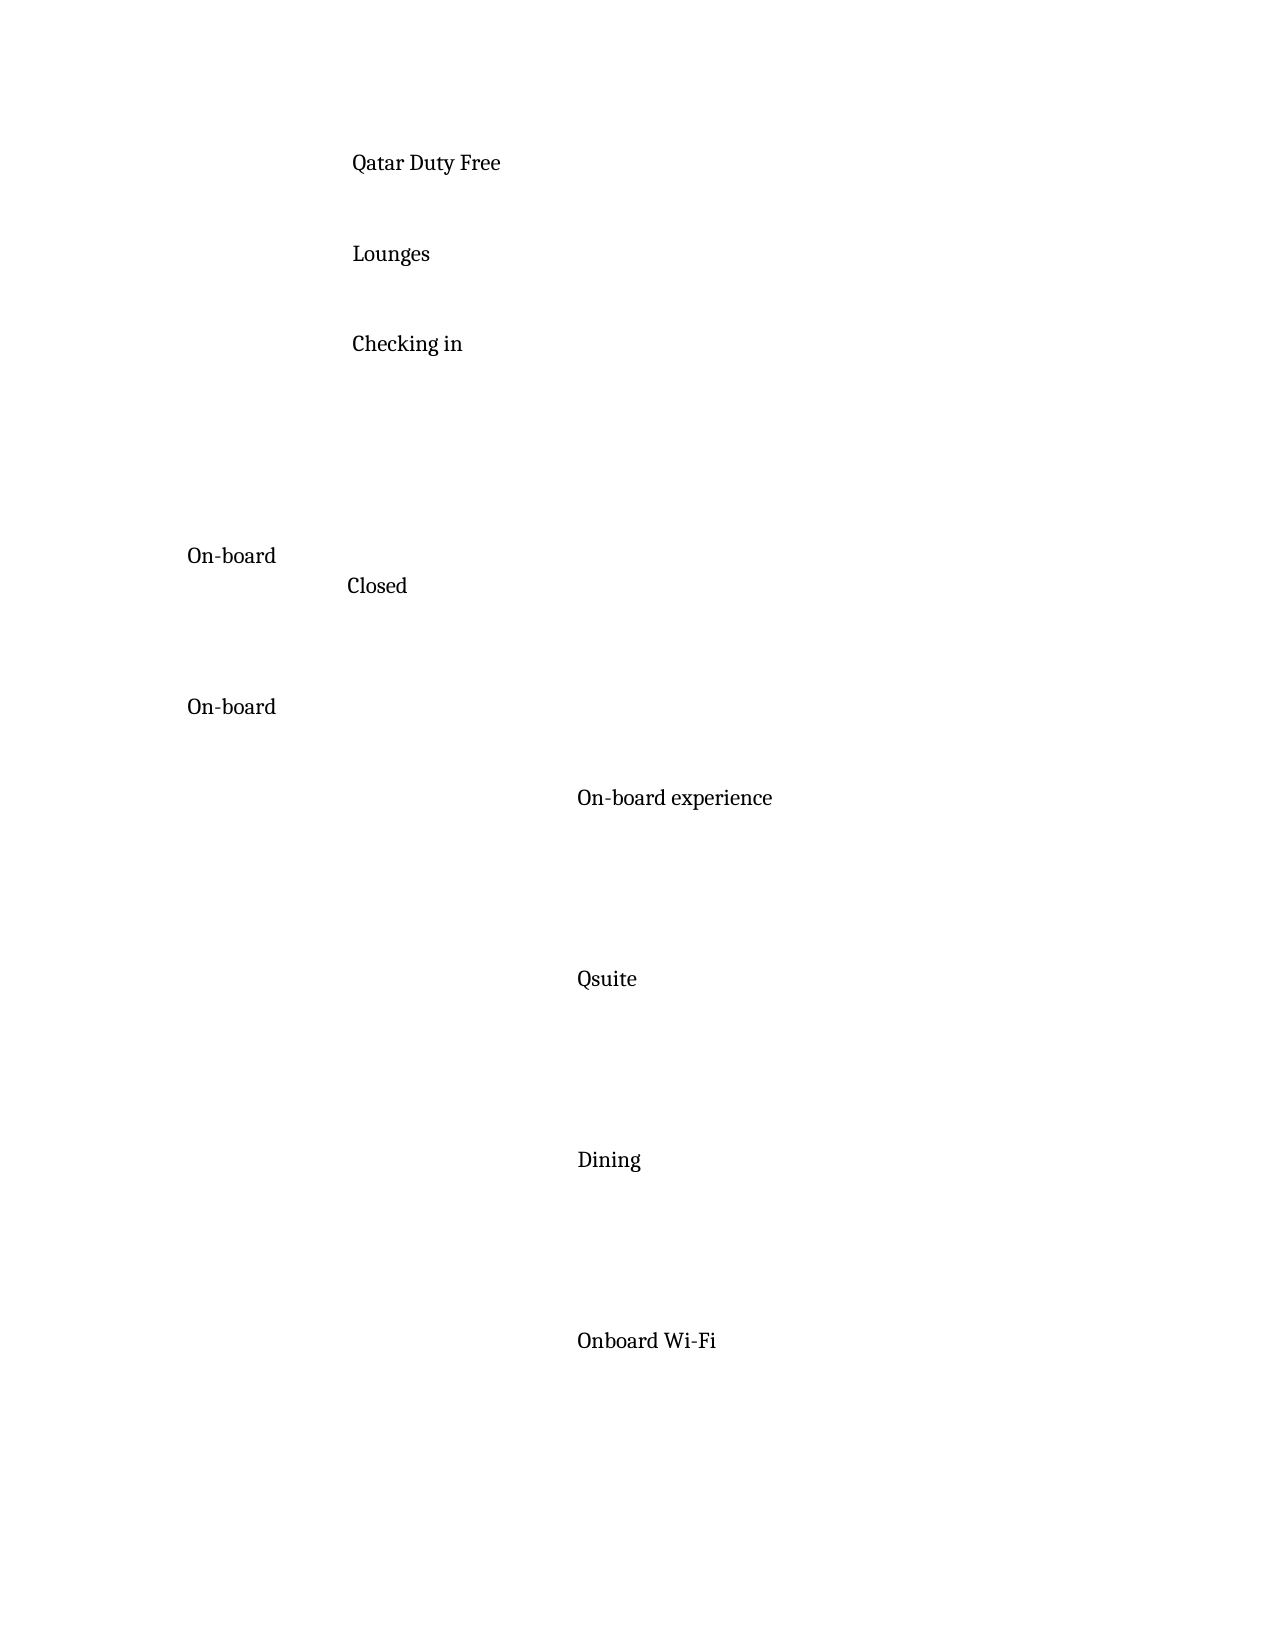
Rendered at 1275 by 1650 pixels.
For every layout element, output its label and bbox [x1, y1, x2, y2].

text [187, 150, 1087, 1475]
